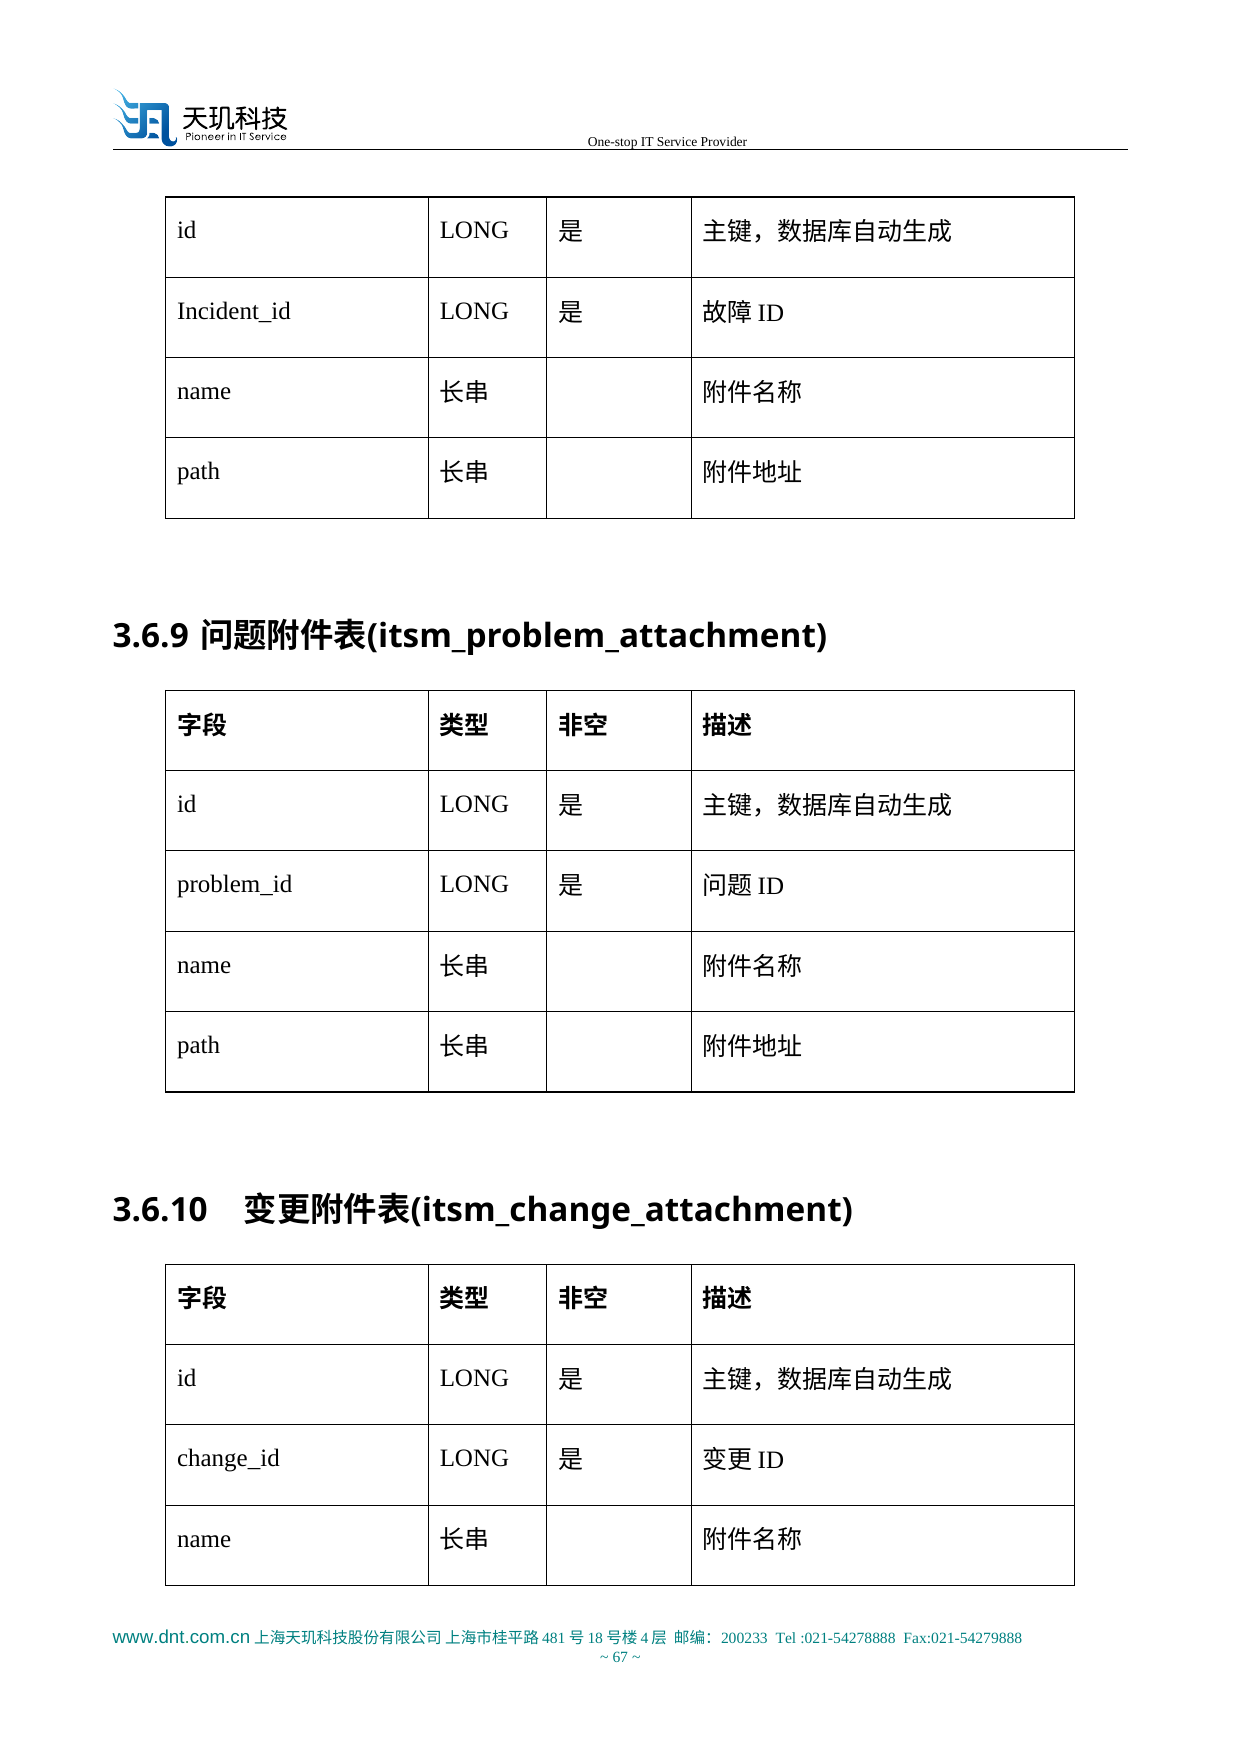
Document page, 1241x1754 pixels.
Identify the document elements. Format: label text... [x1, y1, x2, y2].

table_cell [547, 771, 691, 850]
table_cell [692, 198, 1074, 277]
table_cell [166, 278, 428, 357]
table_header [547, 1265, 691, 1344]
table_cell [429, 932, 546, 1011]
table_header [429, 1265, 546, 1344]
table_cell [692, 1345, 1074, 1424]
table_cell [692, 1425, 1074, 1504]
subtitle 问题附件表(itsm_problem_attachment) [112, 601, 1128, 666]
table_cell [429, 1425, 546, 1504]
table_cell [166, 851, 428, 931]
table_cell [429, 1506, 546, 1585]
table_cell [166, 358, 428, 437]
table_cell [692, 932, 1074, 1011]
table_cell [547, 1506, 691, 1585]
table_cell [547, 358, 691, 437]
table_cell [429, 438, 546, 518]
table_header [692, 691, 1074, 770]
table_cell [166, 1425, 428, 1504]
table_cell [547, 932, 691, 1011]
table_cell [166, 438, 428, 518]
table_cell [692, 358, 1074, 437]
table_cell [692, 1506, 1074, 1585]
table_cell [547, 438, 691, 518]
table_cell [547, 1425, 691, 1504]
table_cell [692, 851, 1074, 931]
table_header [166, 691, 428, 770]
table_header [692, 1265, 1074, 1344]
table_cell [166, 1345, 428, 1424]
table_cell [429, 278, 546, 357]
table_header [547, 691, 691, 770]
subtitle 变更附件表(itsm_change_attachment) [112, 1174, 1128, 1239]
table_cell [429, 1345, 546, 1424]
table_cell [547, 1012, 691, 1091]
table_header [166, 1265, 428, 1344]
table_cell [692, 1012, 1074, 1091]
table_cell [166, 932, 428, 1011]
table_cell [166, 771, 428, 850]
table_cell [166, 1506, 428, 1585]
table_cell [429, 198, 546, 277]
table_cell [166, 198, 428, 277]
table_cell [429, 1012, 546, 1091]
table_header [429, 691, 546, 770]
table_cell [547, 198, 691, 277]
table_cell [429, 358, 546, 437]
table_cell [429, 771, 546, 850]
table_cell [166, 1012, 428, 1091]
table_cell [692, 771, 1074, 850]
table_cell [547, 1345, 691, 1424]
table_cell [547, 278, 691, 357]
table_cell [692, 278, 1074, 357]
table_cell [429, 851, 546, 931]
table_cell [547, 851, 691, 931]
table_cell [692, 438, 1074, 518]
